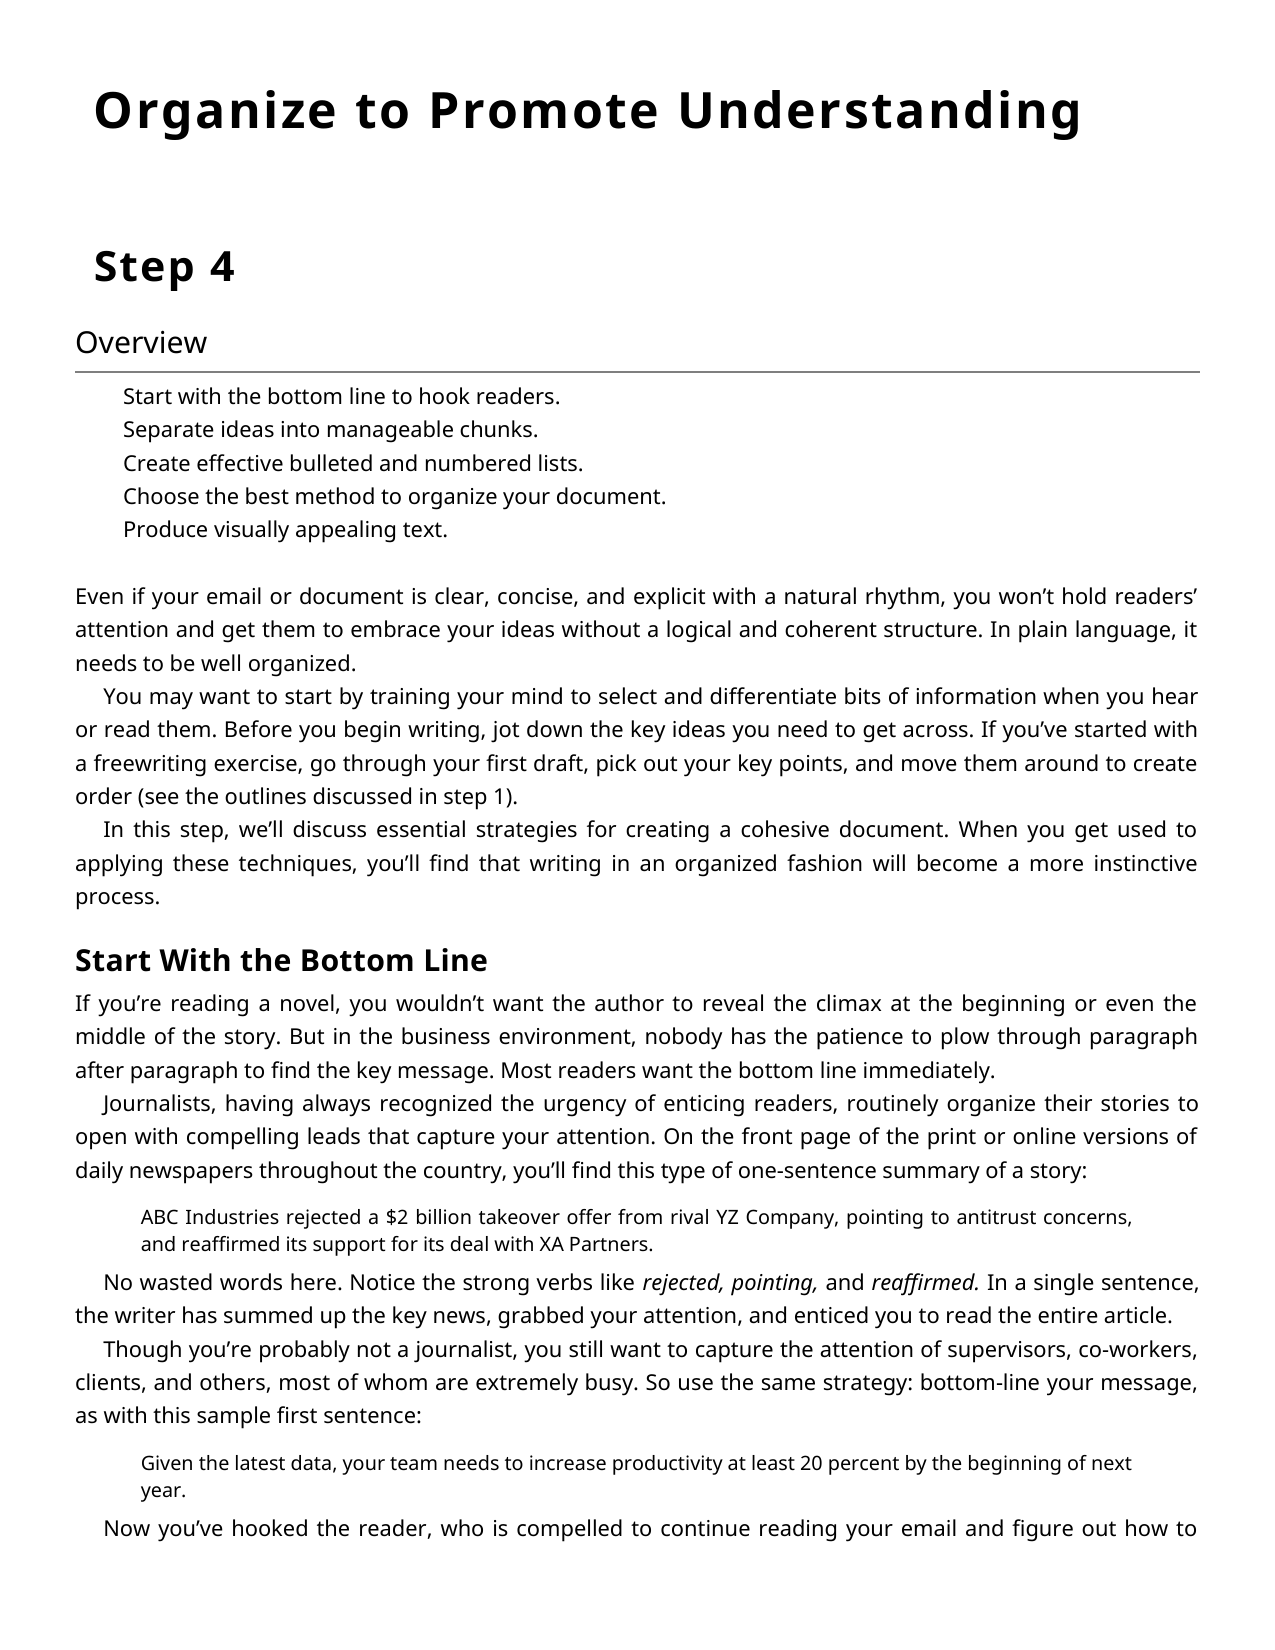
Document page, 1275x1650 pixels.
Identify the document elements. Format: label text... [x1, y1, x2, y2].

text Even if your email or document is clear, concise, and explicit with a natural rhythm, you won’t hold readers’ attention and get them to embrace your ideas without a logical and coherent structure. In plain language, it needs to be well organized. [75, 577, 1200, 677]
list Produce visually appealing text. [123, 511, 1200, 544]
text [75, 1509, 1200, 1543]
text Start With the Bottom Line [75, 939, 1200, 980]
text Journalists, having always recognized the urgency of enticing readers, routinely organize their stories to open with compelling leads that capture your attention. On the front page of the print or online versions of daily newspapers throughout the country, you’ll find this type of one-sentence summary of a story: [75, 1084, 1200, 1184]
list Choose the best method to organize your document. [123, 477, 1200, 511]
list Create effective bulleted and numbered lists. [123, 444, 1200, 477]
title Organize to Promote Understanding [94, 75, 1200, 143]
text If you’re reading a novel, you wouldn’t want the author to reveal the climax at the beginning or even the middle of the story. But in the business environment, nobody has the patience to plow through paragraph after paragraph to find the key message. Most readers want the bottom line immediately. [75, 984, 1200, 1084]
text Step 4 [94, 218, 1200, 293]
text No wasted words here. Notice the strong verbs like rejected, pointing, and reaffirmed. In a single sentence, the writer has summed up the key news, grabbed your attention, and enticed you to read the entire article. [75, 1264, 1200, 1330]
text Given the latest data, your team needs to increase productivity at least 20 percent by the beginning of next year. [141, 1449, 1134, 1503]
text In this step, we’ll discuss essential strategies for creating a cohesive document. When you get used to applying these techniques, you’ll find that writing in an organized fashion will become a more instinctive process. [75, 811, 1200, 911]
list Separate ideas into manageable chunks. [123, 411, 1200, 444]
text ABC Industries rejected a $2 billion takeover offer from rival YZ Company, pointing to antitrust concerns, and reaffirmed its support for its deal with XA Partners. [141, 1203, 1134, 1257]
text You may want to start by training your mind to select and differentiate bits of information when you hear or read them. Before you begin writing, jot down the key ideas you need to get across. If you’ve started with a freewriting exercise, go through your first draft, pick out your key points, and move them around to create order (see the outlines discussed in step 1). [75, 677, 1200, 811]
text Though you’re probably not a journalist, you still want to capture the attention of supervisors, co-workers, clients, and others, most of whom are extremely busy. So use the same strategy: bottom-line your message, as with this sample first sentence: [75, 1330, 1200, 1430]
list Start with the bottom line to hook readers. [123, 377, 1200, 411]
text Overview [75, 321, 1200, 371]
